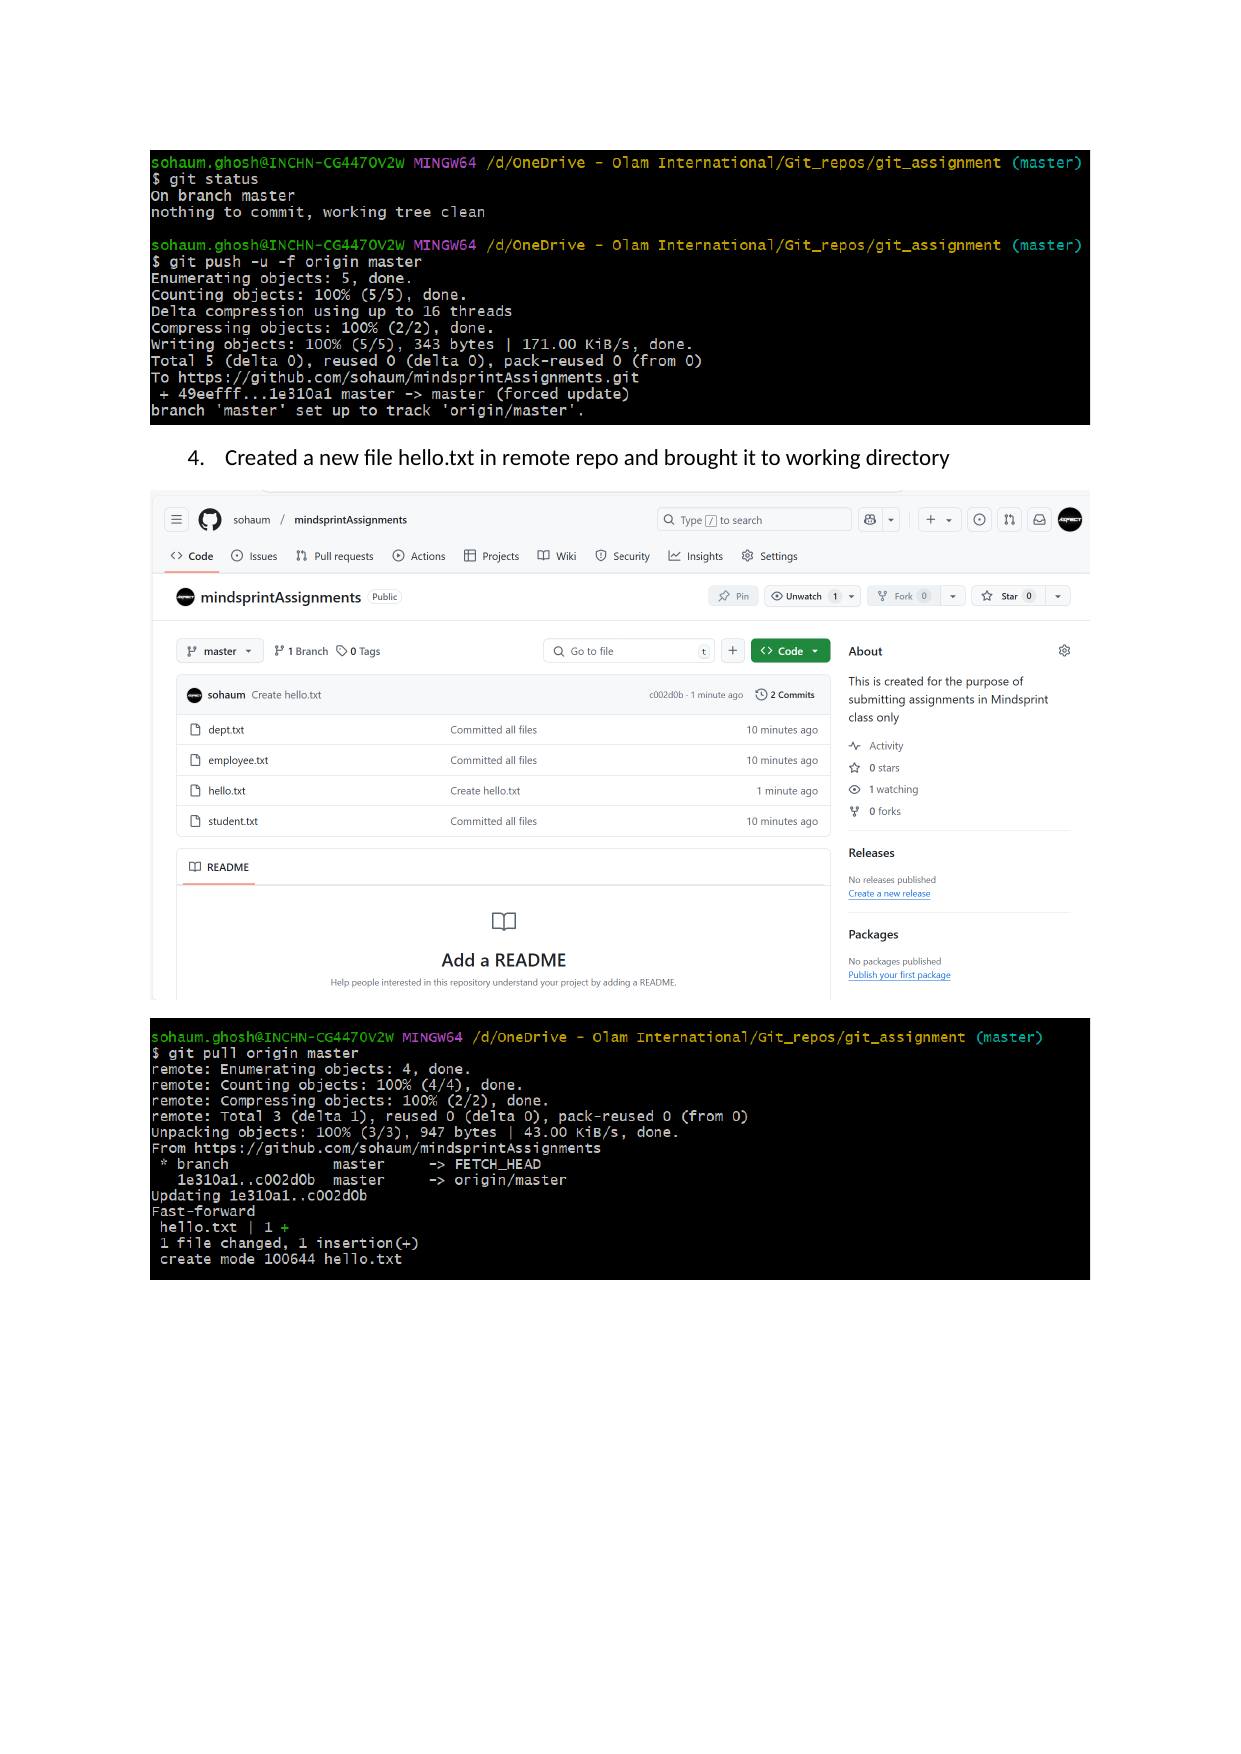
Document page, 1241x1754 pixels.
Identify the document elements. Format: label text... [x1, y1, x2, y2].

picture [150, 1018, 1091, 1280]
picture [150, 490, 1091, 1000]
list Created a new file hello.txt in remote repo and brought it to working directory [187, 443, 1090, 471]
picture [150, 150, 1091, 425]
